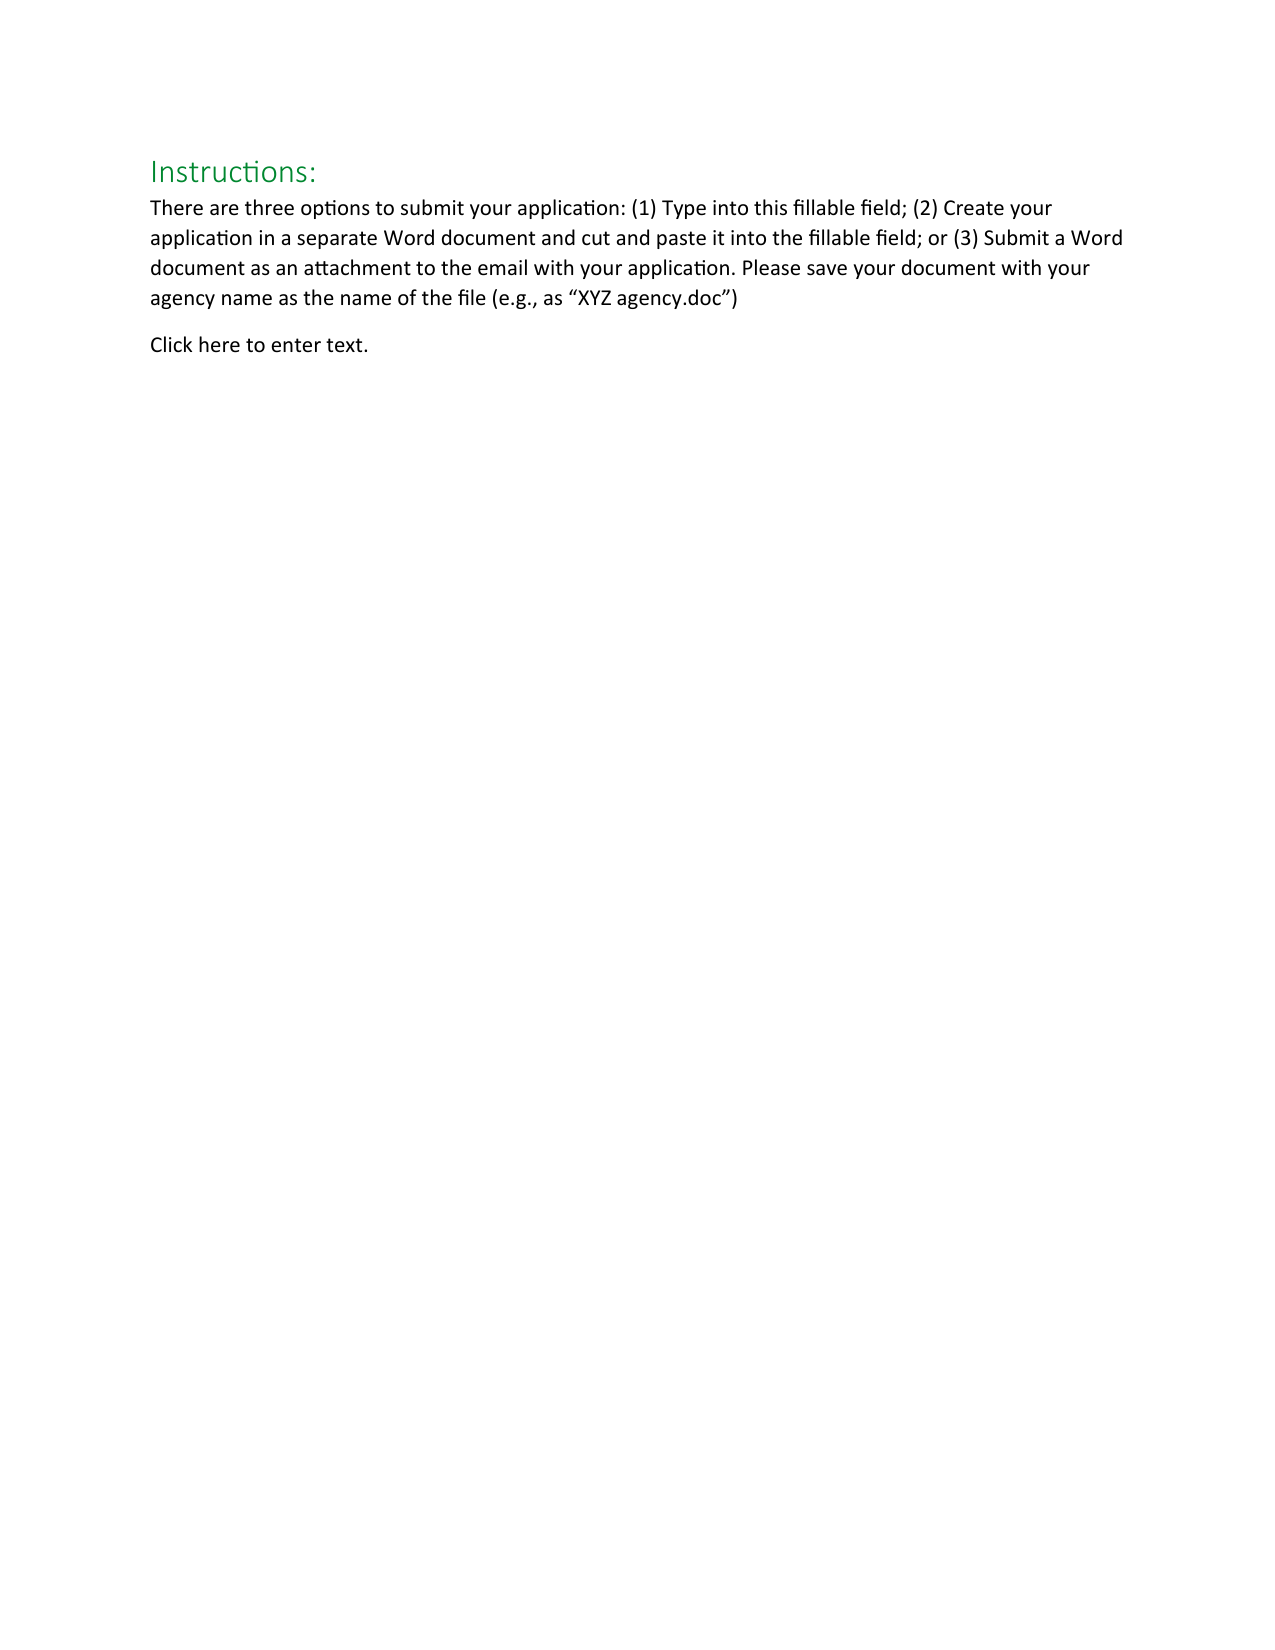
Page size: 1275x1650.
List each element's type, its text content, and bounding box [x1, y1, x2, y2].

text Instructions: There are three options to submit your application: (1) Type into this fillable field; (2) Create your application in a separate Word document and cut and paste it into the fillable field; or (3) Submit a Word document as an attachment to the email with your application. Please save your document with your agency name as the name of the file (e.g., as “XYZ agency.doc”) [150, 150, 1125, 312]
